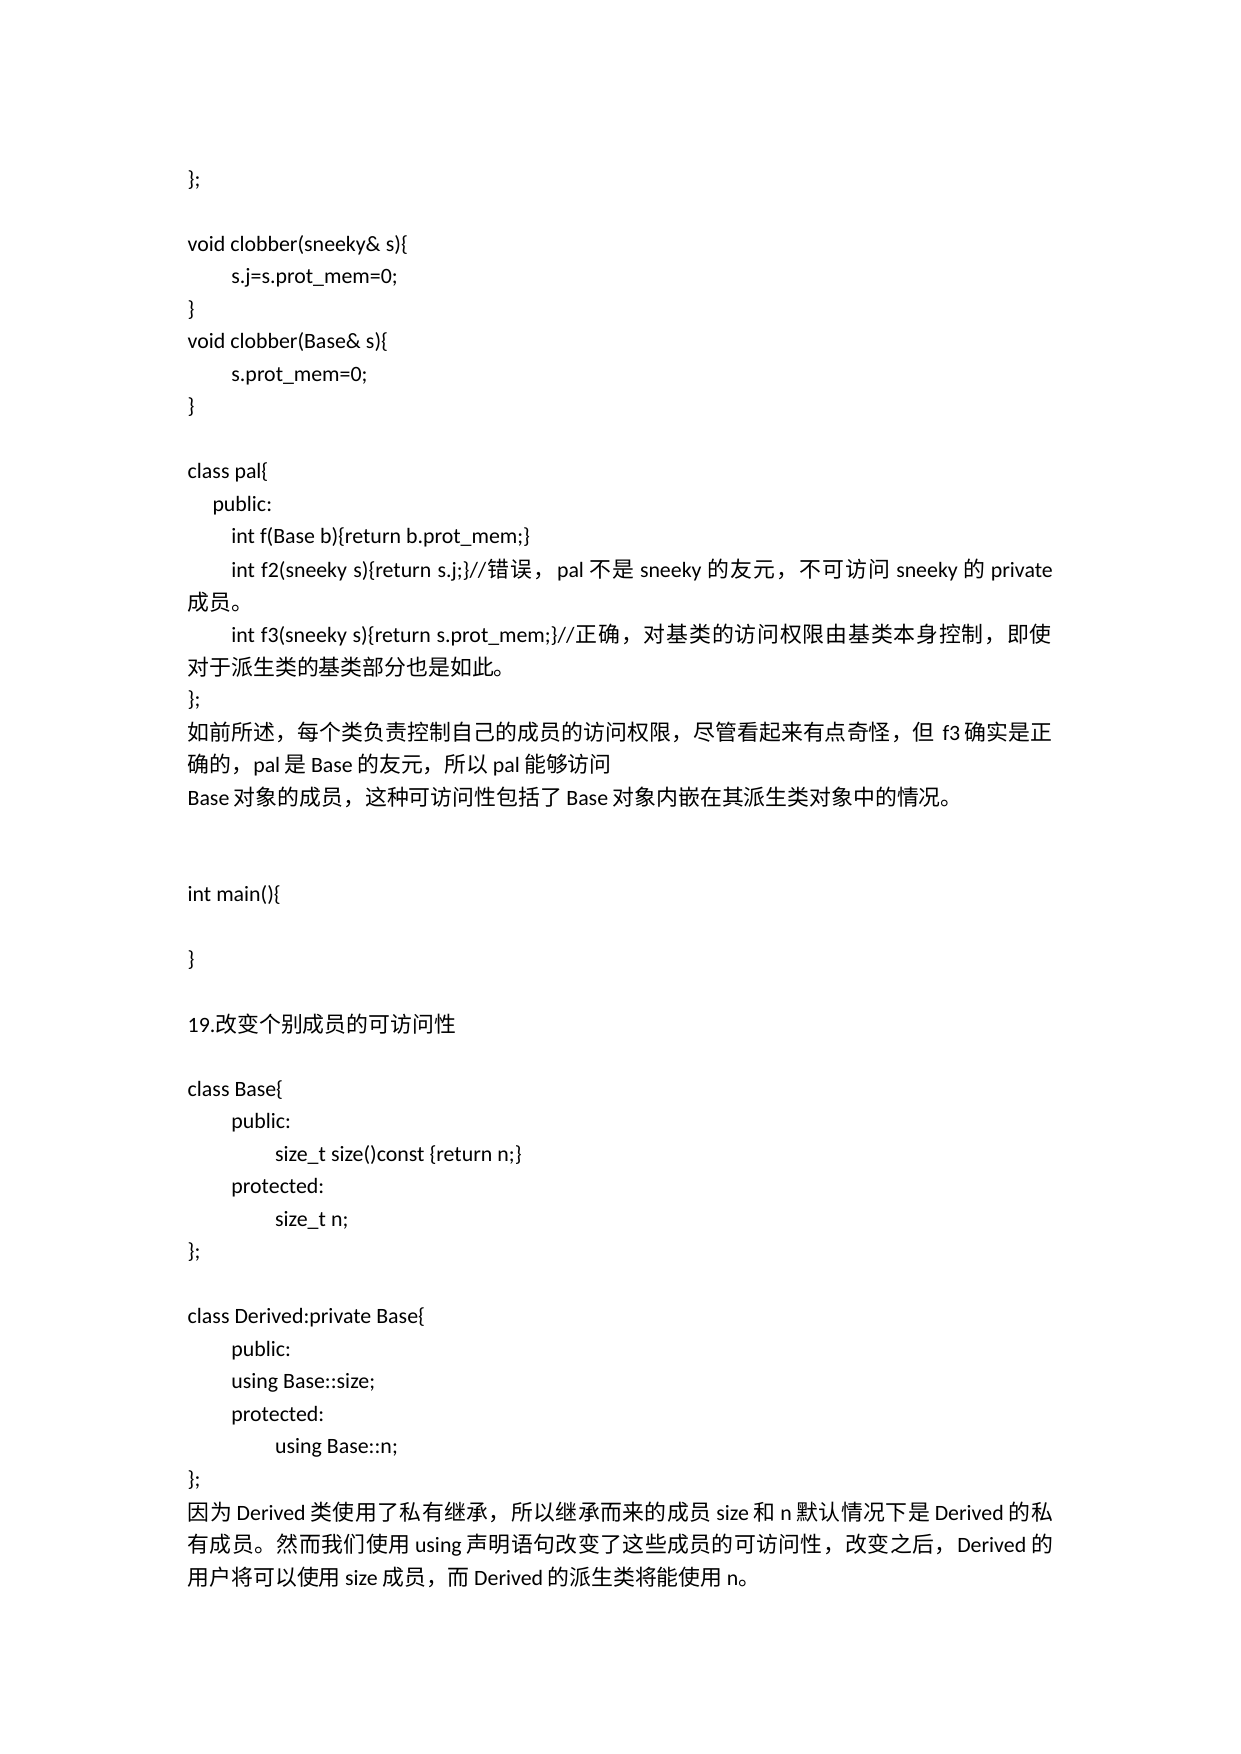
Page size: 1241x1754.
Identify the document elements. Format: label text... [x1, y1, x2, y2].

text int f2(sneeky s){return s.j;}//错误，pal不是sneeky的友元，不可访问sneeky的private成员。 [187, 552, 1053, 617]
text protected: [187, 1169, 1053, 1202]
text using Base::n; [187, 1429, 1053, 1462]
text }; [187, 682, 1053, 714]
text }; [187, 162, 1053, 194]
text int f3(sneeky s){return s.prot_mem;}//正确，对基类的访问权限由基类本身控制，即使对于派生类的基类部分也是如此。 [187, 617, 1053, 682]
text int main(){ [187, 877, 1053, 909]
text void clobber(Base& s){ [187, 324, 1053, 357]
text class Base{ [187, 1072, 1053, 1104]
text }; [187, 1462, 1053, 1494]
text }; [187, 1234, 1053, 1267]
text using Base::size; [187, 1364, 1053, 1397]
text s.j=s.prot_mem=0; [187, 259, 1053, 292]
text 如前所述，每个类负责控制自己的成员的访问权限，尽管看起来有点奇怪，但f3确实是正确的，pal是Base的友元，所以pal能够访问 [187, 714, 1053, 779]
text public: [187, 1104, 1053, 1137]
text int f(Base b){return b.prot_mem;} [187, 519, 1053, 552]
text protected: [187, 1397, 1053, 1429]
text public: [187, 487, 1053, 519]
text class Derived:private Base{ [187, 1299, 1053, 1332]
text } [187, 389, 1053, 422]
text Base对象的成员，这种可访问性包括了Base对象内嵌在其派生类对象中的情况。 [187, 779, 1053, 812]
text } [187, 292, 1053, 324]
text public: [187, 1332, 1053, 1364]
text 因为Derived类使用了私有继承，所以继承而来的成员size和n默认情况下是Derived的私有成员。然而我们使用using声明语句改变了这些成员的可访问性，改变之后，Derived的用户将可以使用size成员，而Derived的派生类将能使用n。 [187, 1494, 1053, 1592]
text class pal{ [187, 454, 1053, 487]
text s.prot_mem=0; [187, 357, 1053, 389]
text } [187, 942, 1053, 974]
text 19.改变个别成员的可访问性 [187, 1007, 1053, 1039]
text void clobber(sneeky& s){ [187, 227, 1053, 259]
text size_t size()const {return n;} [187, 1137, 1053, 1169]
text size_t n; [187, 1202, 1053, 1234]
